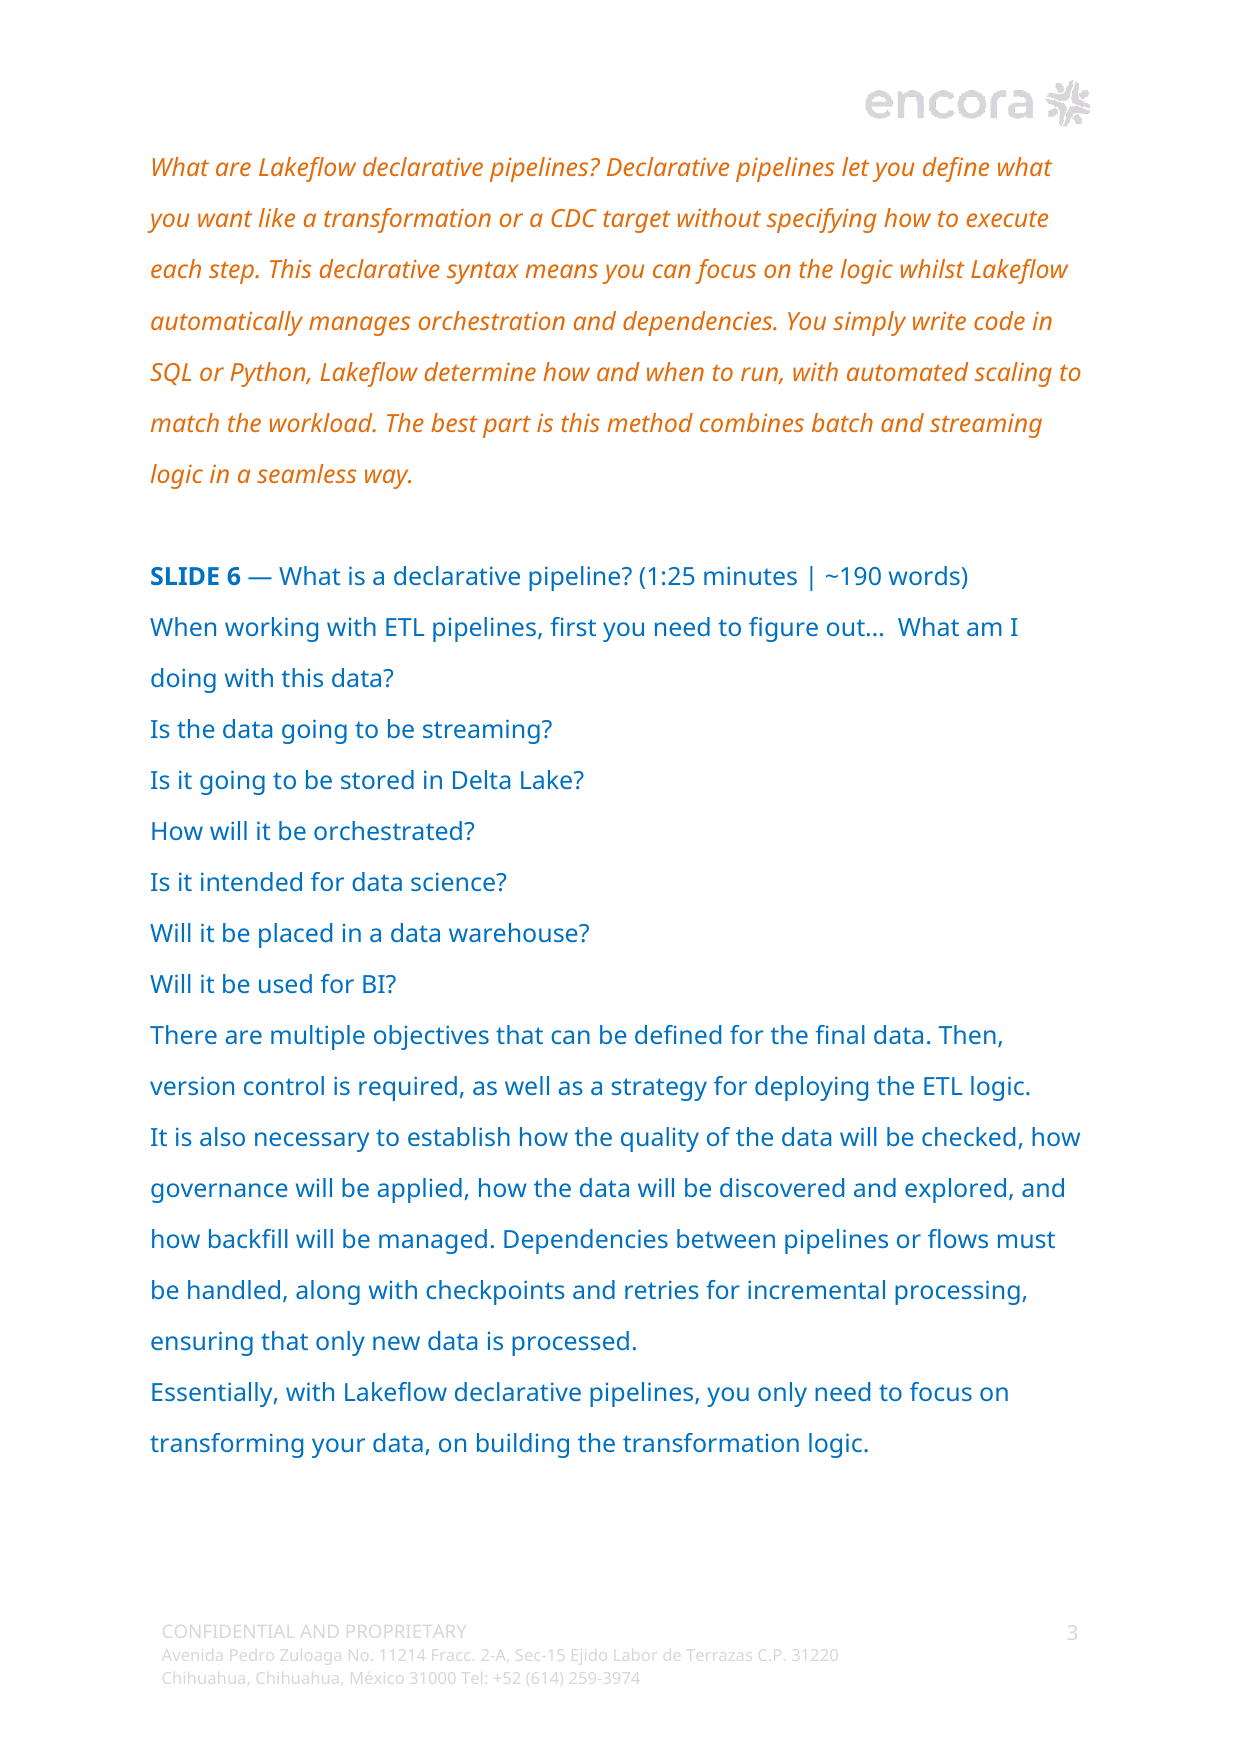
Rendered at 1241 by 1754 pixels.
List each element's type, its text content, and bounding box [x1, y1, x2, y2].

text Is it going to be stored in Delta Lake? [150, 762, 1090, 797]
text Will it be used for BI? [150, 967, 1090, 1001]
text There are multiple objectives that can be defined for the final data. Then, version control is required, as well as a strategy for deploying the ETL logic. [150, 1018, 1090, 1103]
text Will it be placed in a data warehouse? [150, 916, 1090, 950]
text Is it intended for data science? [150, 864, 1090, 899]
text SLIDE 6 — What is a declarative pipeline? (1:25 minutes | ~190 words) [150, 558, 1090, 592]
text How will it be orchestrated? [150, 813, 1090, 848]
text What are Lakeflow declarative pipelines? Declarative pipelines let you define what you want like a transformation or a CDC target without specifying how to execute each step. This declarative syntax means you can focus on the logic whilst Lakeflow automatically manages orchestration and dependencies. You simply write code in SQL or Python, Lakeflow determine how and when to run, with automated scaling to match the workload. The best part is this method combines batch and streaming logic in a seamless way. [150, 150, 1090, 490]
text Is the data going to be streaming? [150, 711, 1090, 746]
text When working with ETL pipelines, first you need to figure out… What am I doing with this data? [150, 609, 1090, 694]
text It is also necessary to establish how the quality of the data will be checked, how governance will be applied, how the data will be discovered and explored, and how backfill will be managed. Dependencies between pipelines or flows must be handled, along with checkpoints and retries for incremental processing, ensuring that only new data is processed. [150, 1120, 1090, 1358]
picture [865, 80, 1091, 127]
text Essentially, with Lakeflow declarative pipelines, you only need to focus on transforming your data, on building the transformation logic. [150, 1375, 1090, 1460]
